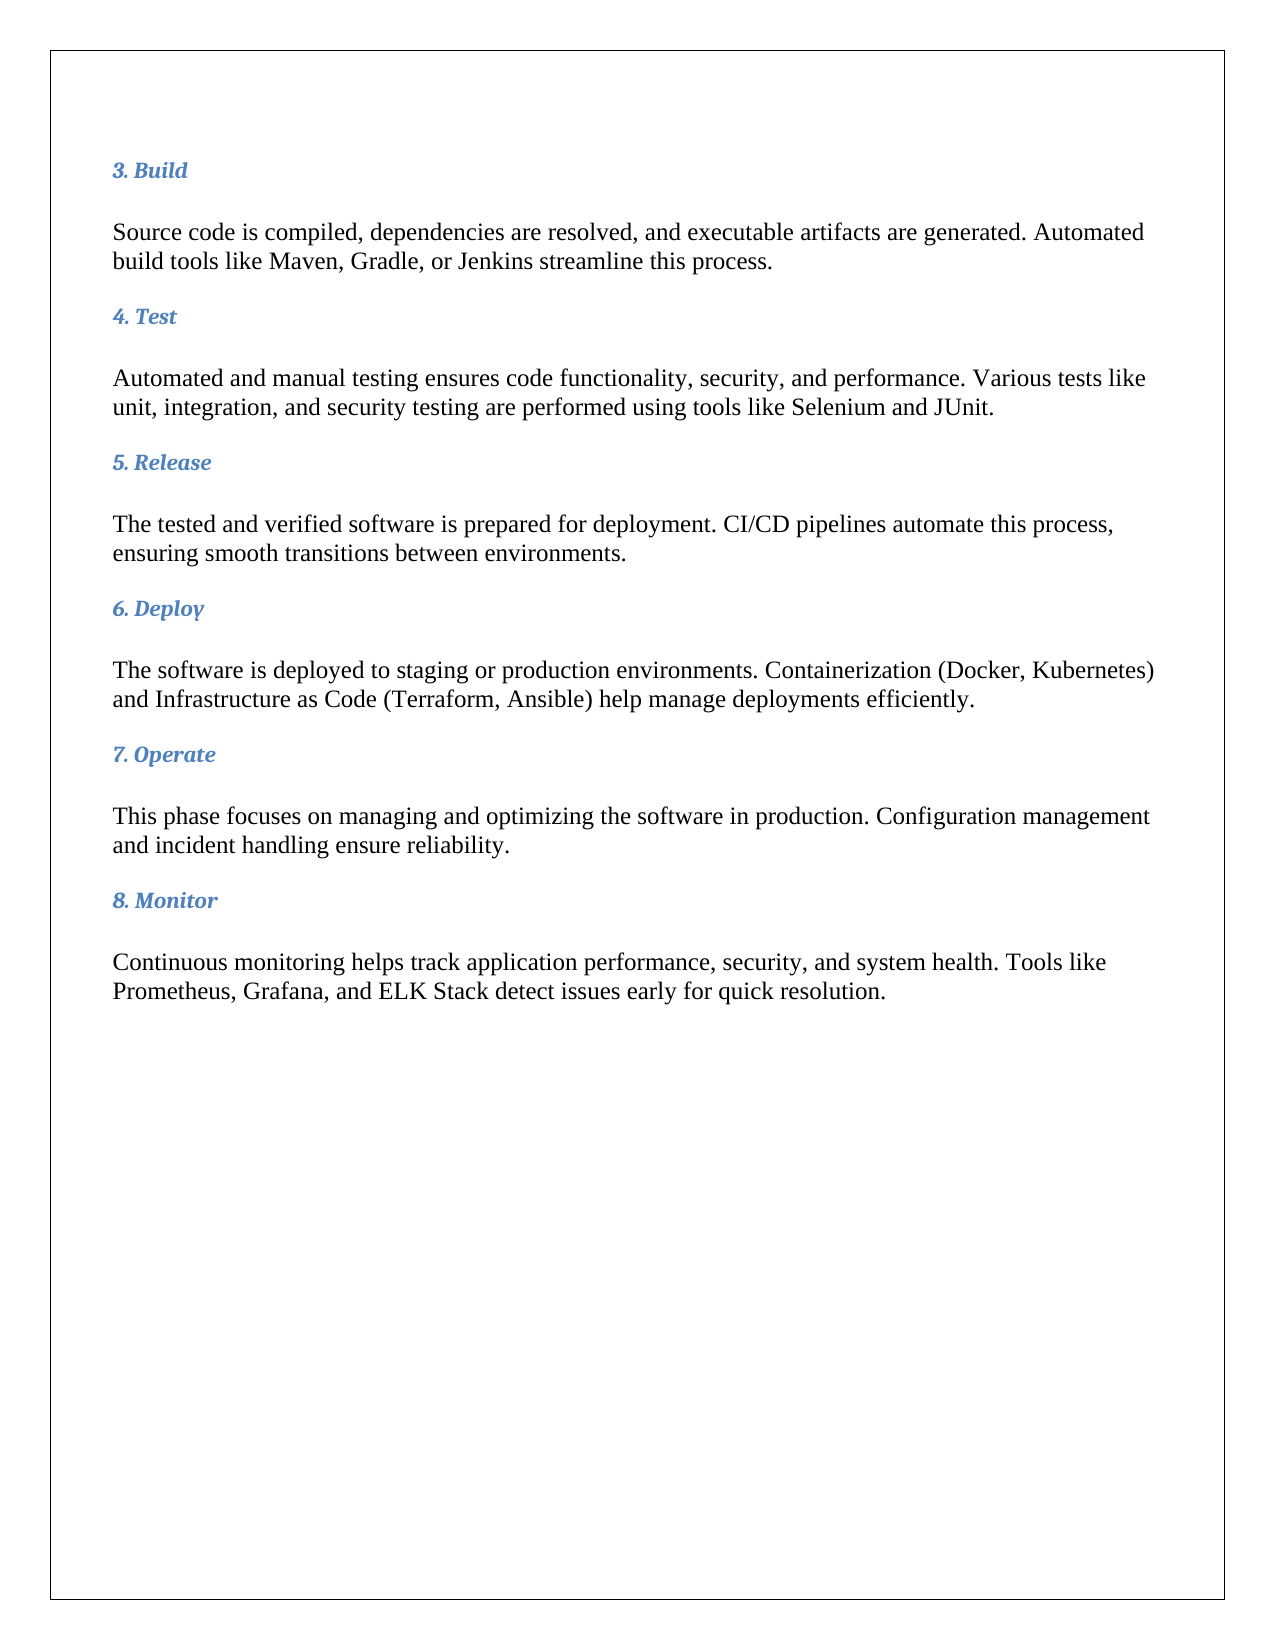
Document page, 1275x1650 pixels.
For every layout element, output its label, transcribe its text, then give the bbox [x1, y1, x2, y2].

subtitle 5. Release [112, 450, 1162, 476]
subtitle 7. Operate [112, 742, 1162, 768]
subtitle 4. Test [112, 304, 1162, 330]
subtitle 3. Build [112, 158, 1162, 184]
text Automated and manual testing ensures code functionality, security, and performance. Various tests like unit, integration, and security testing are performed using tools like Selenium and JUnit. [112, 363, 1162, 421]
text The tested and verified software is prepared for deployment. CI/CD pipelines automate this process, ensuring smooth transitions between environments. [112, 509, 1162, 567]
subtitle 8. Monitor [112, 888, 1162, 914]
subtitle 6. Deploy [112, 596, 1162, 622]
text Source code is compiled, dependencies are resolved, and executable artifacts are generated. Automated build tools like Maven, Gradle, or Jenkins streamline this process. [112, 217, 1162, 274]
text Continuous monitoring helps track application performance, security, and system health. Tools like Prometheus, Grafana, and ELK Stack detect issues early for quick resolution. [112, 947, 1162, 1005]
text This phase focuses on managing and optimizing the software in production. Configuration management and incident handling ensure reliability. [112, 801, 1162, 859]
text The software is deployed to staging or production environments. Containerization (Docker, Kubernetes) and Infrastructure as Code (Terraform, Ansible) help manage deployments efficiently. [112, 655, 1162, 713]
